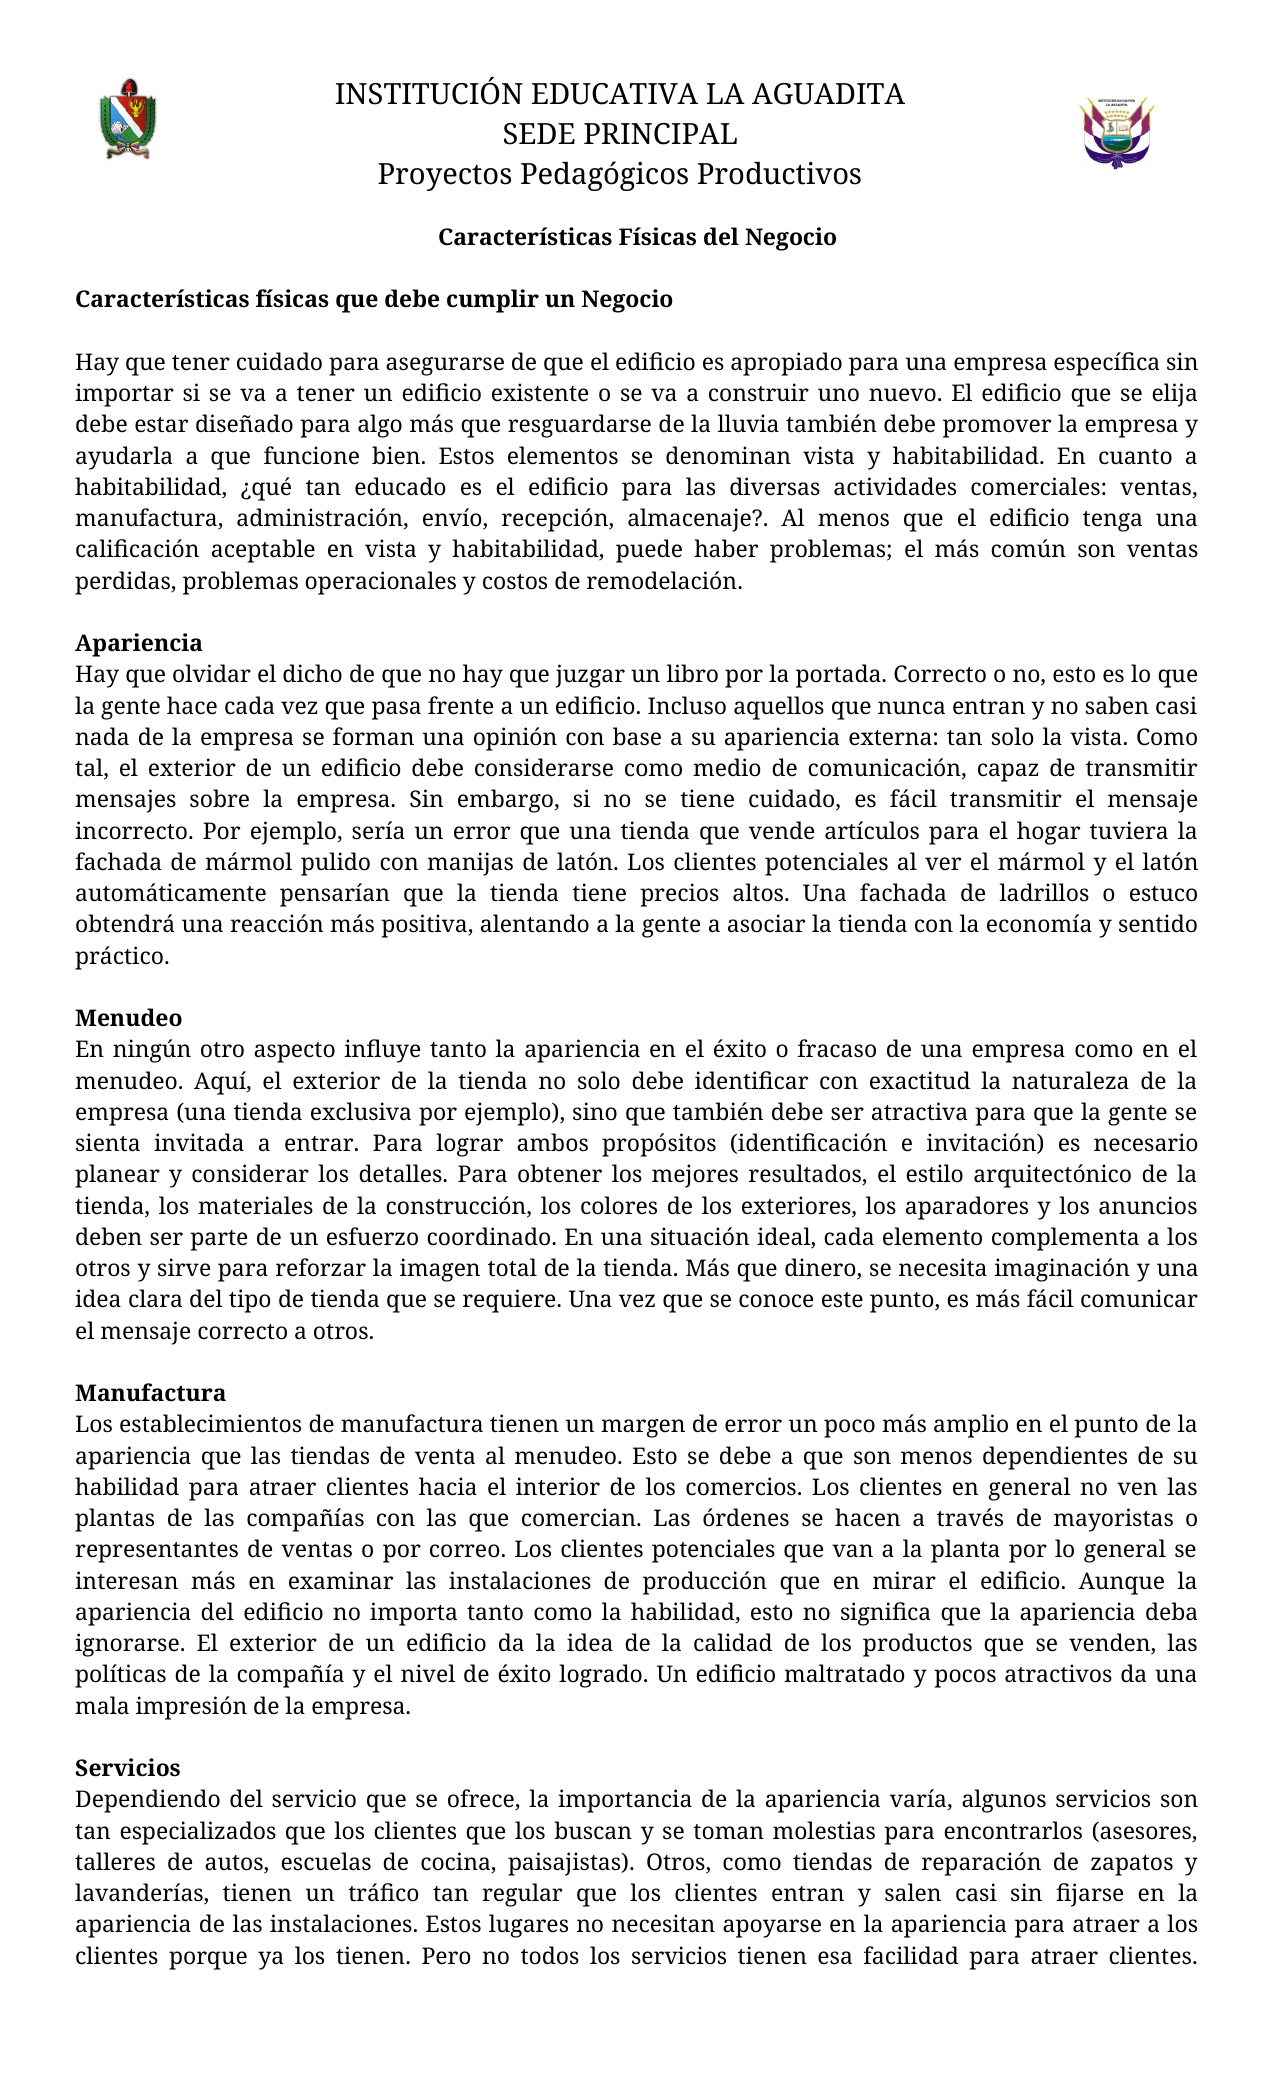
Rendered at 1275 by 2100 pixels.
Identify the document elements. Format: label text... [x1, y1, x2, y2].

subtitle Menudeo [75, 1002, 1200, 1033]
text En ningún otro aspecto influye tanto la apariencia en el éxito o fracaso de una empresa como en el menudeo. Aquí, el exterior de la tienda no solo debe identificar con exactitud la naturaleza de la empresa (una tienda exclusiva por ejemplo), sino que también debe ser atractiva para que la gente se sienta invitada a entrar. Para lograr ambos propósitos (identificación e invitación) es necesario planear y considerar los detalles. Para obtener los mejores resultados, el estilo arquitectónico de la tienda, los materiales de la construcción, los colores de los exteriores, los aparadores y los anuncios deben ser parte de un esfuerzo coordinado. En una situación ideal, cada elemento complementa a los otros y sirve para reforzar la imagen total de la tienda. Más que dinero, se necesita imaginación y una idea clara del tipo de tienda que se requiere. Una vez que se conoce este punto, es más fácil comunicar el mensaje correcto a otros. [75, 1033, 1200, 1346]
text Los establecimientos de manufactura tienen un margen de error un poco más amplio en el punto de la apariencia que las tiendas de venta al menudeo. Esto se debe a que son menos dependientes de su habilidad para atraer clientes hacia el interior de los comercios. Los clientes en general no ven las plantas de las compañías con las que comercian. Las órdenes se hacen a través de mayoristas o representantes de ventas o por correo. Los clientes potenciales que van a la planta por lo general se interesan más en examinar las instalaciones de producción que en mirar el edificio. Aunque la apariencia del edificio no importa tanto como la habilidad, esto no significa que la apariencia deba ignorarse. El exterior de un edificio da la idea de la calidad de los productos que se venden, las políticas de la compañía y el nivel de éxito logrado. Un edificio maltratado y pocos atractivos da una mala impresión de la empresa. [75, 1408, 1200, 1721]
subtitle Características Físicas del Negocio [75, 221, 1200, 252]
subtitle Manufactura [75, 1377, 1200, 1408]
subtitle Apariencia [75, 627, 1200, 658]
picture [1078, 96, 1156, 170]
subtitle Servicios [75, 1752, 1200, 1783]
text Hay que tener cuidado para asegurarse de que el edificio es apropiado para una empresa específica sin importar si se va a tener un edificio existente o se va a construir uno nuevo. El edificio que se elija debe estar diseñado para algo más que resguardarse de la lluvia también debe promover la empresa y ayudarla a que funcione bien. Estos elementos se denominan vista y habitabilidad. En cuanto a habitabilidad, ¿qué tan educado es el edificio para las diversas actividades comerciales: ventas, manufactura, administración, envío, recepción, almacenaje?. Al menos que el edificio tenga una calificación aceptable en vista y habitabilidad, puede haber problemas; el más común son ventas perdidas, problemas operacionales y costos de remodelación. [75, 346, 1200, 596]
text Hay que olvidar el dicho de que no hay que juzgar un libro por la portada. Correcto o no, esto es lo que la gente hace cada vez que pasa frente a un edificio. Incluso aquellos que nunca entran y no saben casi nada de la empresa se forman una opinión con base a su apariencia externa: tan solo la vista. Como tal, el exterior de un edificio debe considerarse como medio de comunicación, capaz de transmitir mensajes sobre la empresa. Sin embargo, si no se tiene cuidado, es fácil transmitir el mensaje incorrecto. Por ejemplo, sería un error que una tienda que vende artículos para el hogar tuviera la fachada de mármol pulido con manijas de latón. Los clientes potenciales al ver el mármol y el latón automáticamente pensarían que la tienda tiene precios altos. Una fachada de ladrillos o estuco obtendrá una reacción más positiva, alentando a la gente a asociar la tienda con la economía y sentido práctico. [75, 658, 1200, 971]
subtitle Características físicas que debe cumplir un Negocio [75, 283, 1200, 314]
picture [91, 73, 167, 166]
